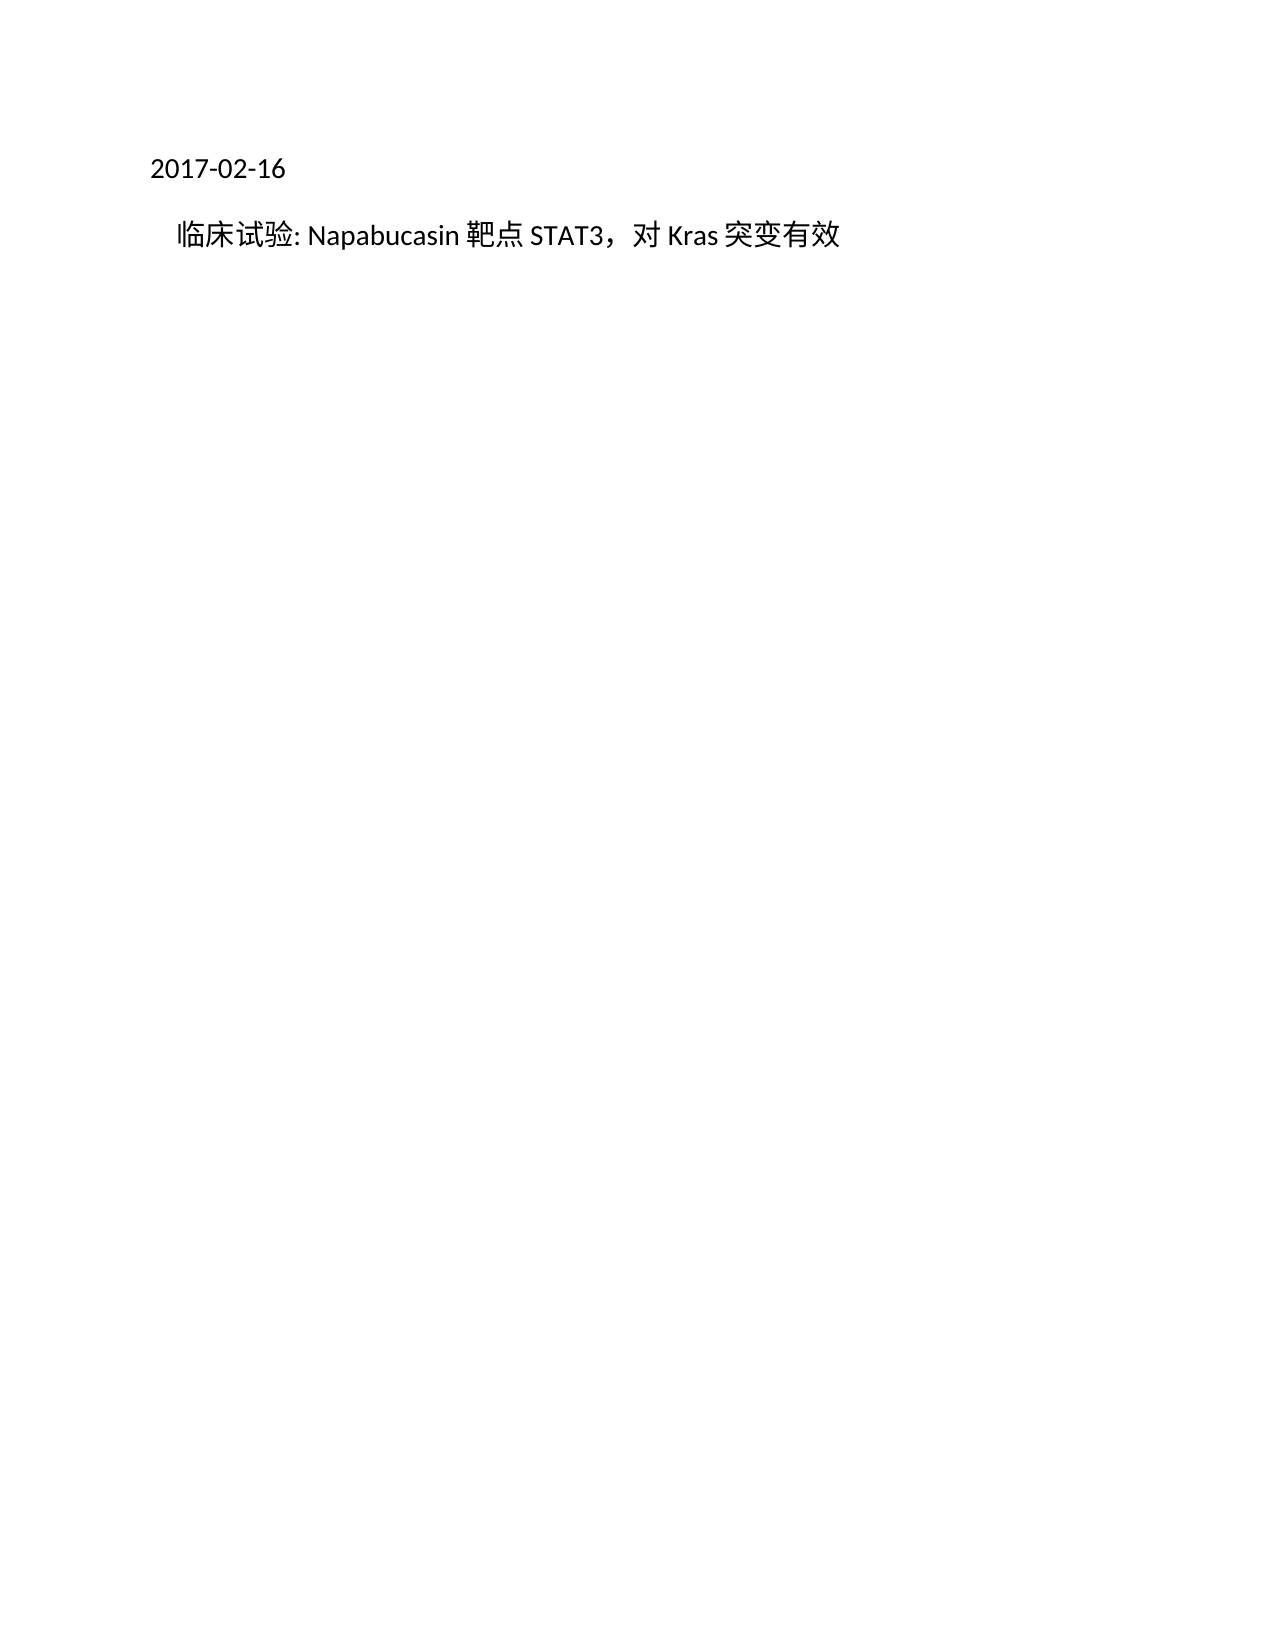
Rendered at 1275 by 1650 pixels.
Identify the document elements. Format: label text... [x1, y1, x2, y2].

text 2017-02-16 [150, 150, 1125, 186]
text 临床试验: Napabucasin靶点STAT3，对Kras突变有效 [150, 212, 1125, 254]
